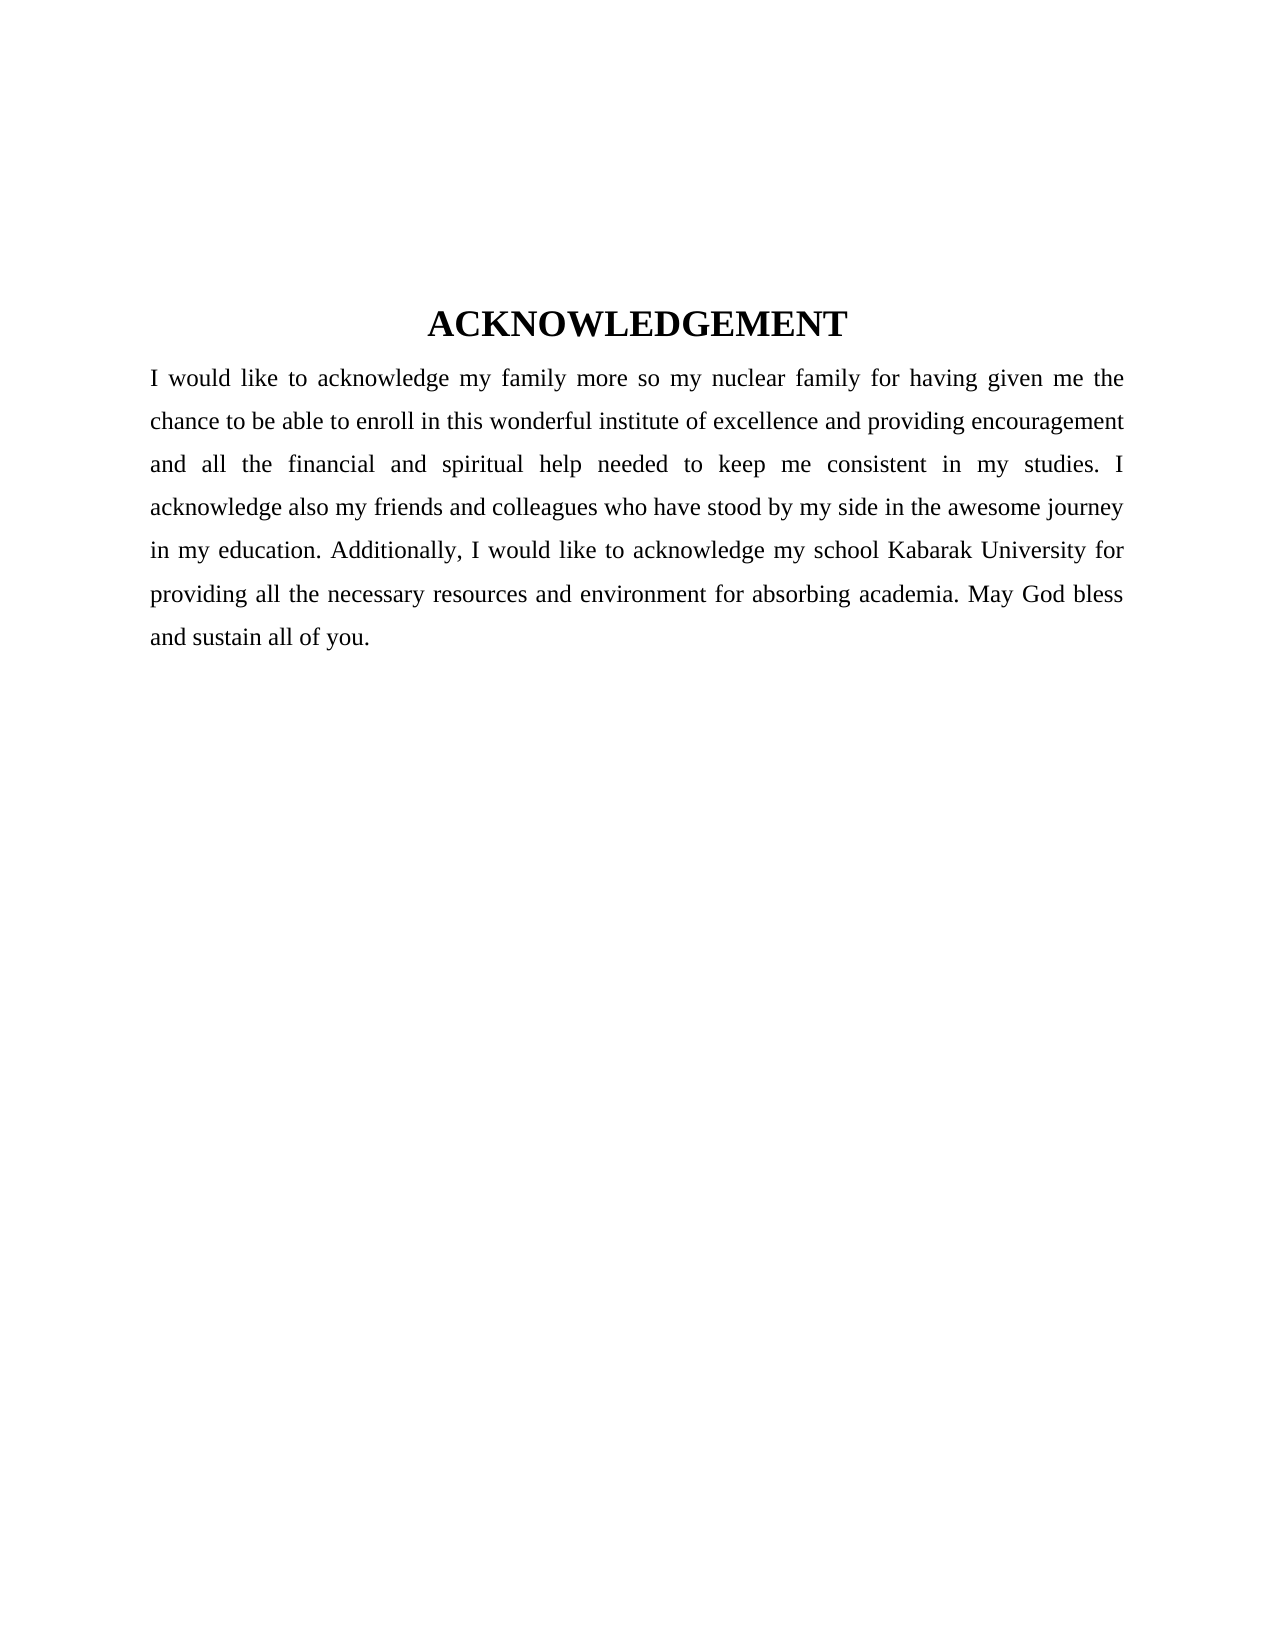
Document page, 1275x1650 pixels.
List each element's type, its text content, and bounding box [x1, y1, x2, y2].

text I would like to acknowledge my family more so my nuclear family for having given me the chance to be able to enroll in this wonderful institute of excellence and providing encouragement and all the financial and spiritual help needed to keep me consistent in my studies. I acknowledge also my friends and colleagues who have stood by my side in the awesome journey in my education. Additionally, I would like to acknowledge my school Kabarak University for providing all the necessary resources and environment for absorbing academia. May God bless and sustain all of you. [150, 363, 1125, 651]
subtitle ACKNOWLEDGEMENT [150, 301, 1125, 344]
